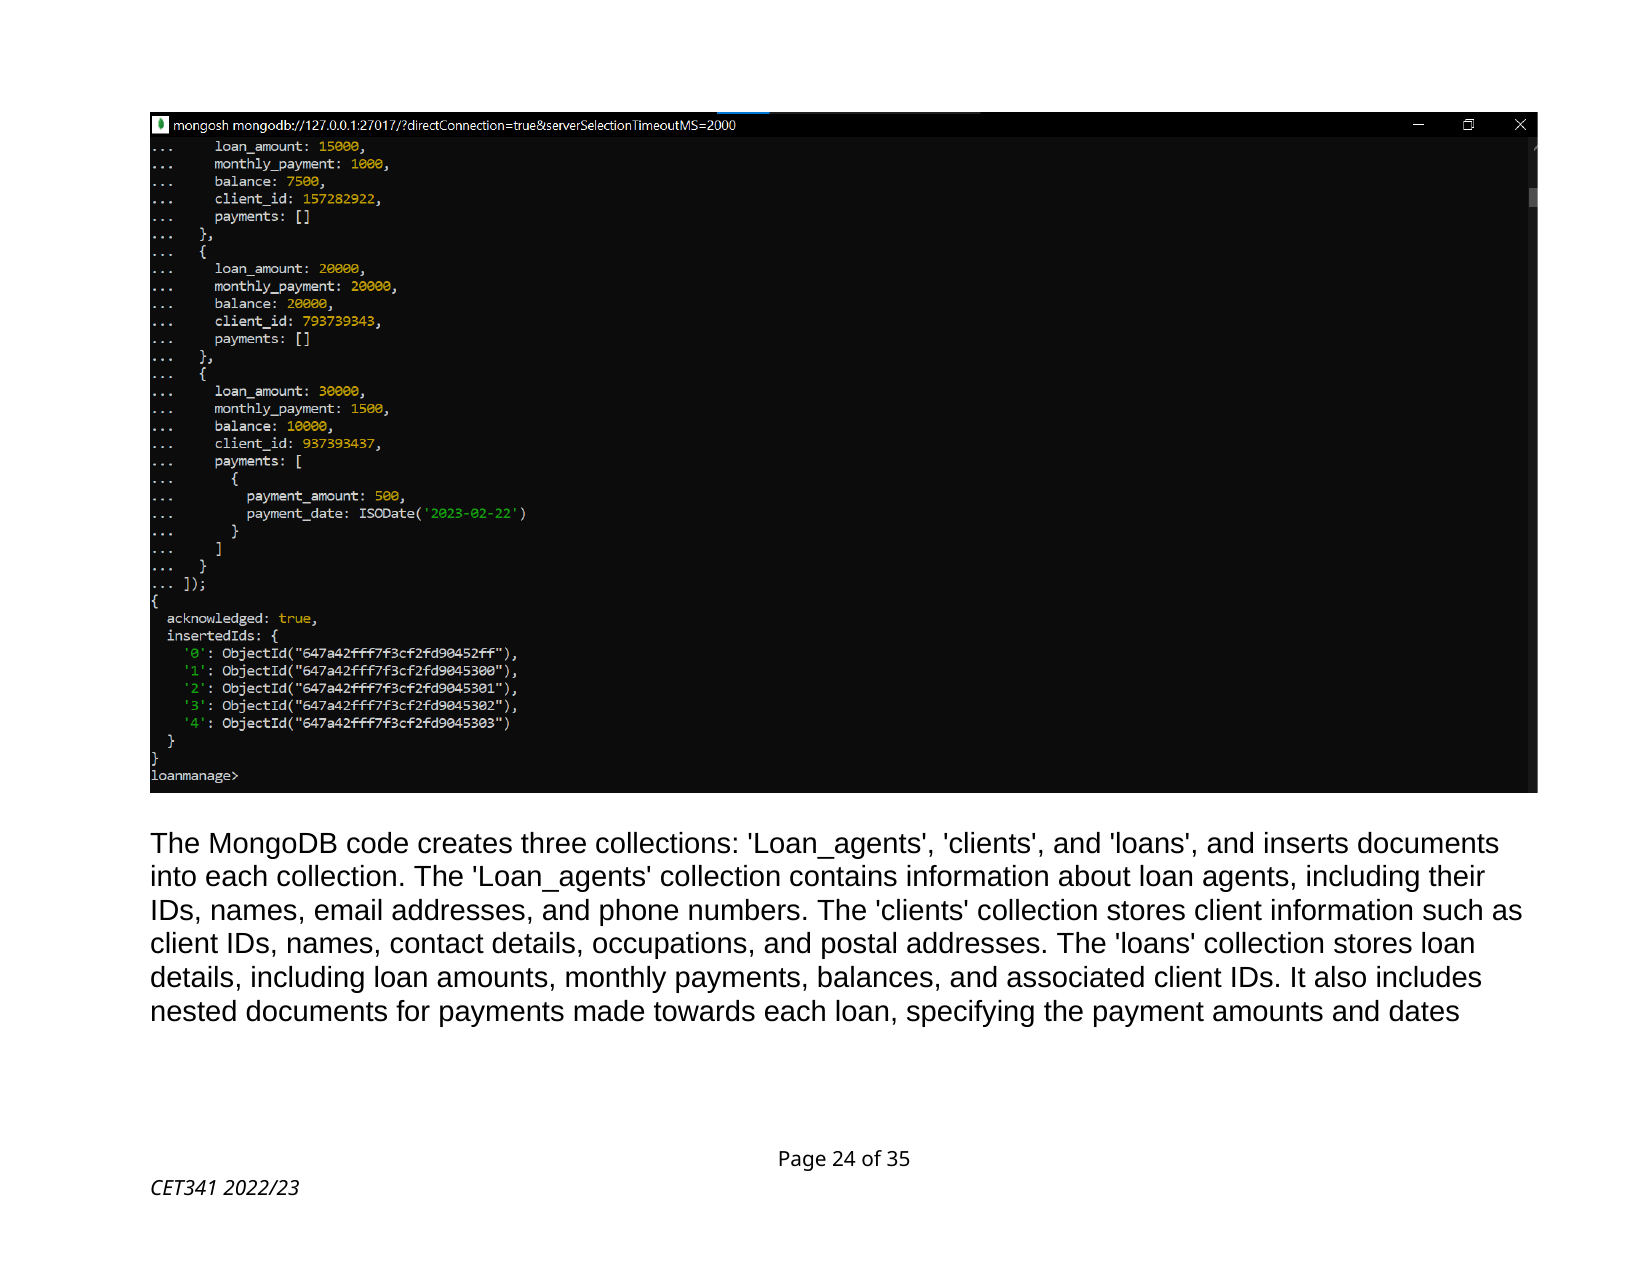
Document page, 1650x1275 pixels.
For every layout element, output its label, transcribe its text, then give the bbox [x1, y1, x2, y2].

text The MongoDB code creates three collections: 'Loan_agents', 'clients', and 'loans', and inserts documents into each collection. The 'Loan_agents' collection contains information about loan agents, including their IDs, names, email addresses, and phone numbers. The 'clients' collection stores client information such as client IDs, names, contact details, occupations, and postal addresses. The 'loans' collection stores loan details, including loan amounts, monthly payments, balances, and associated client IDs. It also includes nested documents for payments made towards each loan, specifying the payment amounts and dates [150, 826, 1538, 1027]
picture [150, 112, 1538, 793]
